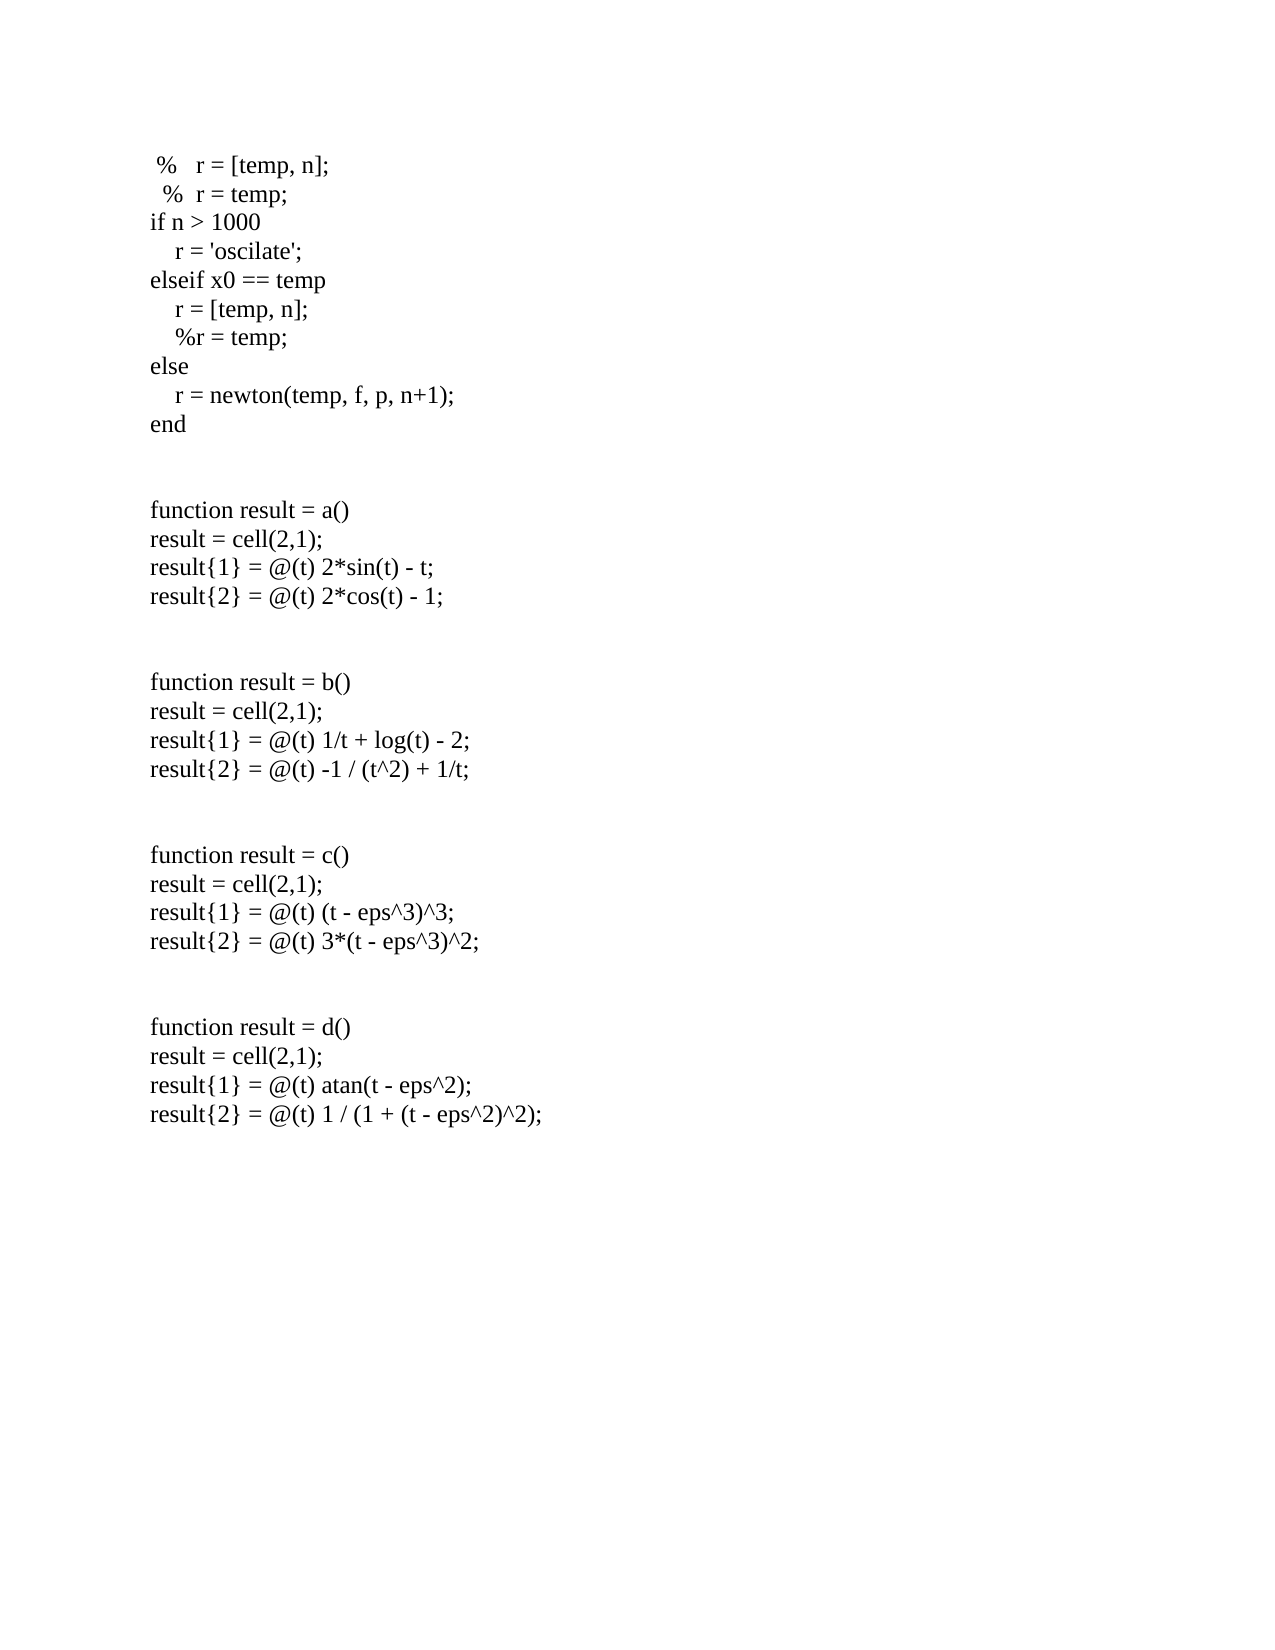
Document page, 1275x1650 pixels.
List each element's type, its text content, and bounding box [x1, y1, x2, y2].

text result{2} = @(t) -1 / (t^2) + 1/t; [150, 754, 1125, 782]
text elseif x0 == temp [150, 265, 1125, 294]
text result{2} = @(t) 3*(t - eps^3)^2; [150, 926, 1125, 955]
text function result = a() [150, 495, 1125, 524]
text if n > 1000 [150, 207, 1125, 236]
text result{2} = @(t) 1 / (1 + (t - eps^2)^2); [150, 1099, 1125, 1127]
text else [150, 351, 1125, 380]
text %r = temp; [150, 322, 1125, 351]
text r = newton(temp, f, p, n+1); [150, 380, 1125, 409]
text function result = b() [150, 667, 1125, 696]
text function result = c() [150, 840, 1125, 869]
text result{1} = @(t) 2*sin(t) - t; [150, 552, 1125, 581]
text function result = d() [150, 1012, 1125, 1041]
text % r = [temp, n]; [150, 150, 1125, 179]
text result = cell(2,1); [150, 696, 1125, 725]
text r = 'oscilate'; [150, 236, 1125, 265]
text end [150, 409, 1125, 437]
text result = cell(2,1); [150, 869, 1125, 897]
text result{1} = @(t) 1/t + log(t) - 2; [150, 725, 1125, 754]
text result = cell(2,1); [150, 1041, 1125, 1070]
text result{2} = @(t) 2*cos(t) - 1; [150, 581, 1125, 610]
text % r = temp; [150, 179, 1125, 207]
text result = cell(2,1); [150, 524, 1125, 552]
text result{1} = @(t) (t - eps^3)^3; [150, 897, 1125, 926]
text result{1} = @(t) atan(t - eps^2); [150, 1070, 1125, 1099]
text r = [temp, n]; [150, 294, 1125, 322]
